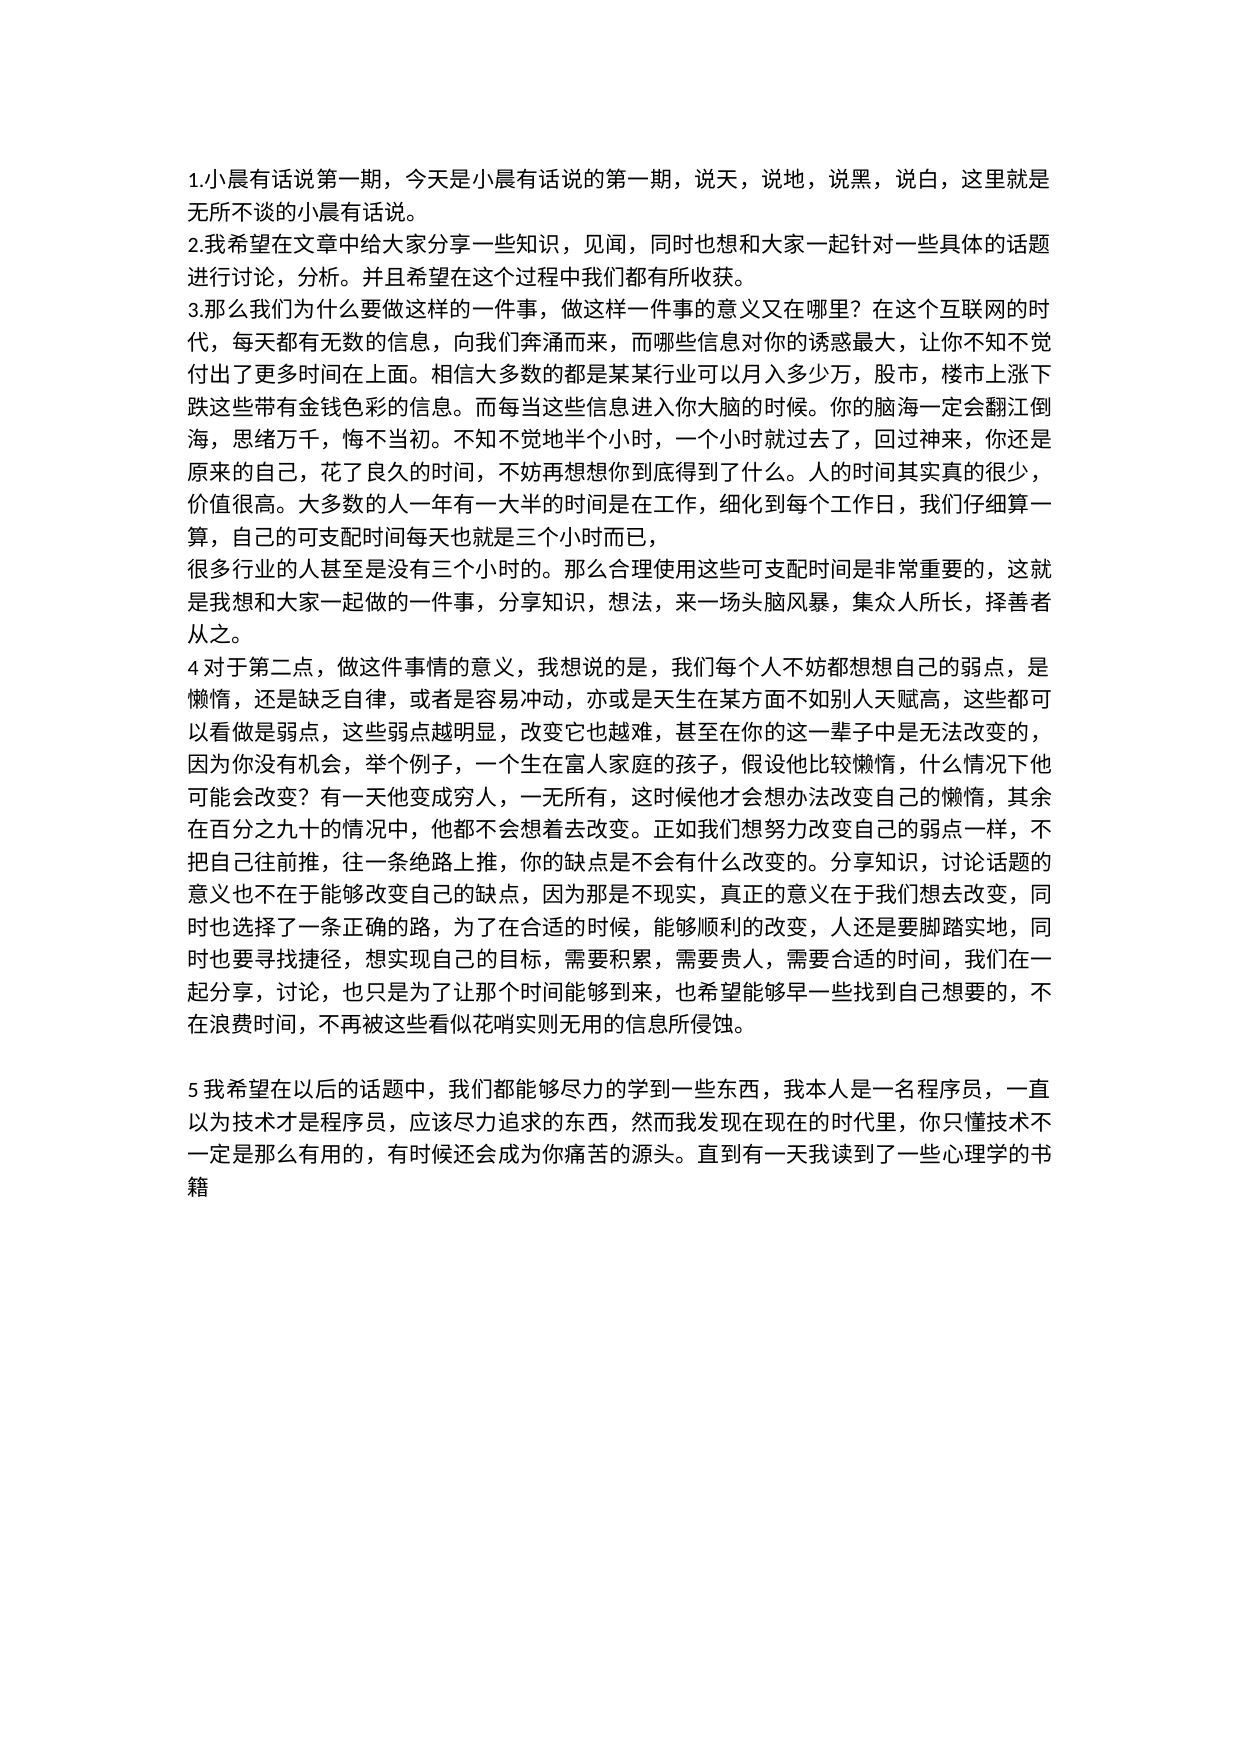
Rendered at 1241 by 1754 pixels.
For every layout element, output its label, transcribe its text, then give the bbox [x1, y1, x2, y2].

text 很多行业的人甚至是没有三个小时的。那么合理使用这些可支配时间是非常重要的，这就是我想和大家一起做的一件事，分享知识，想法，来一场头脑风暴，集众人所长，择善者从之。 [187, 552, 1053, 649]
text 1.小晨有话说第一期，今天是小晨有话说的第一期，说天，说地，说黑，说白，这里就是无所不谈的小晨有话说。 [187, 162, 1053, 227]
text 3.那么我们为什么要做这样的一件事，做这样一件事的意义又在哪里？在这个互联网的时代，每天都有无数的信息，向我们奔涌而来，而哪些信息对你的诱惑最大，让你不知不觉付出了更多时间在上面。相信大多数的都是某某行业可以月入多少万，股市，楼市上涨下跌这些带有金钱色彩的信息。而每当这些信息进入你大脑的时候。你的脑海一定会翻江倒海，思绪万千，悔不当初。不知不觉地半个小时，一个小时就过去了，回过神来，你还是原来的自己，花了良久的时间，不妨再想想你到底得到了什么。人的时间其实真的很少，价值很高。大多数的人一年有一大半的时间是在工作，细化到每个工作日，我们仔细算一算，自己的可支配时间每天也就是三个小时而已， [187, 292, 1053, 552]
text 2.我希望在文章中给大家分享一些知识，见闻，同时也想和大家一起针对一些具体的话题进行讨论，分析。并且希望在这个过程中我们都有所收获。 [187, 227, 1053, 292]
text 4对于第二点，做这件事情的意义，我想说的是，我们每个人不妨都想想自己的弱点，是懒惰，还是缺乏自律，或者是容易冲动，亦或是天生在某方面不如别人天赋高，这些都可以看做是弱点，这些弱点越明显，改变它也越难，甚至在你的这一辈子中是无法改变的，因为你没有机会，举个例子，一个生在富人家庭的孩子，假设他比较懒惰，什么情况下他可能会改变？有一天他变成穷人，一无所有，这时候他才会想办法改变自己的懒惰，其余在百分之九十的情况中，他都不会想着去改变。正如我们想努力改变自己的弱点一样，不把自己往前推，往一条绝路上推，你的缺点是不会有什么改变的。分享知识，讨论话题的意义也不在于能够改变自己的缺点，因为那是不现实，真正的意义在于我们想去改变，同时也选择了一条正确的路，为了在合适的时候，能够顺利的改变，人还是要脚踏实地，同时也要寻找捷径，想实现自己的目标，需要积累，需要贵人，需要合适的时间，我们在一起分享，讨论，也只是为了让那个时间能够到来，也希望能够早一些找到自己想要的，不在浪费时间，不再被这些看似花哨实则无用的信息所侵蚀。 [187, 649, 1053, 1039]
text 5我希望在以后的话题中，我们都能够尽力的学到一些东西，我本人是一名程序员，一直以为技术才是程序员，应该尽力追求的东西，然而我发现在现在的时代里，你只懂技术不一定是那么有用的，有时候还会成为你痛苦的源头。直到有一天我读到了一些心理学的书籍 [187, 1072, 1053, 1202]
